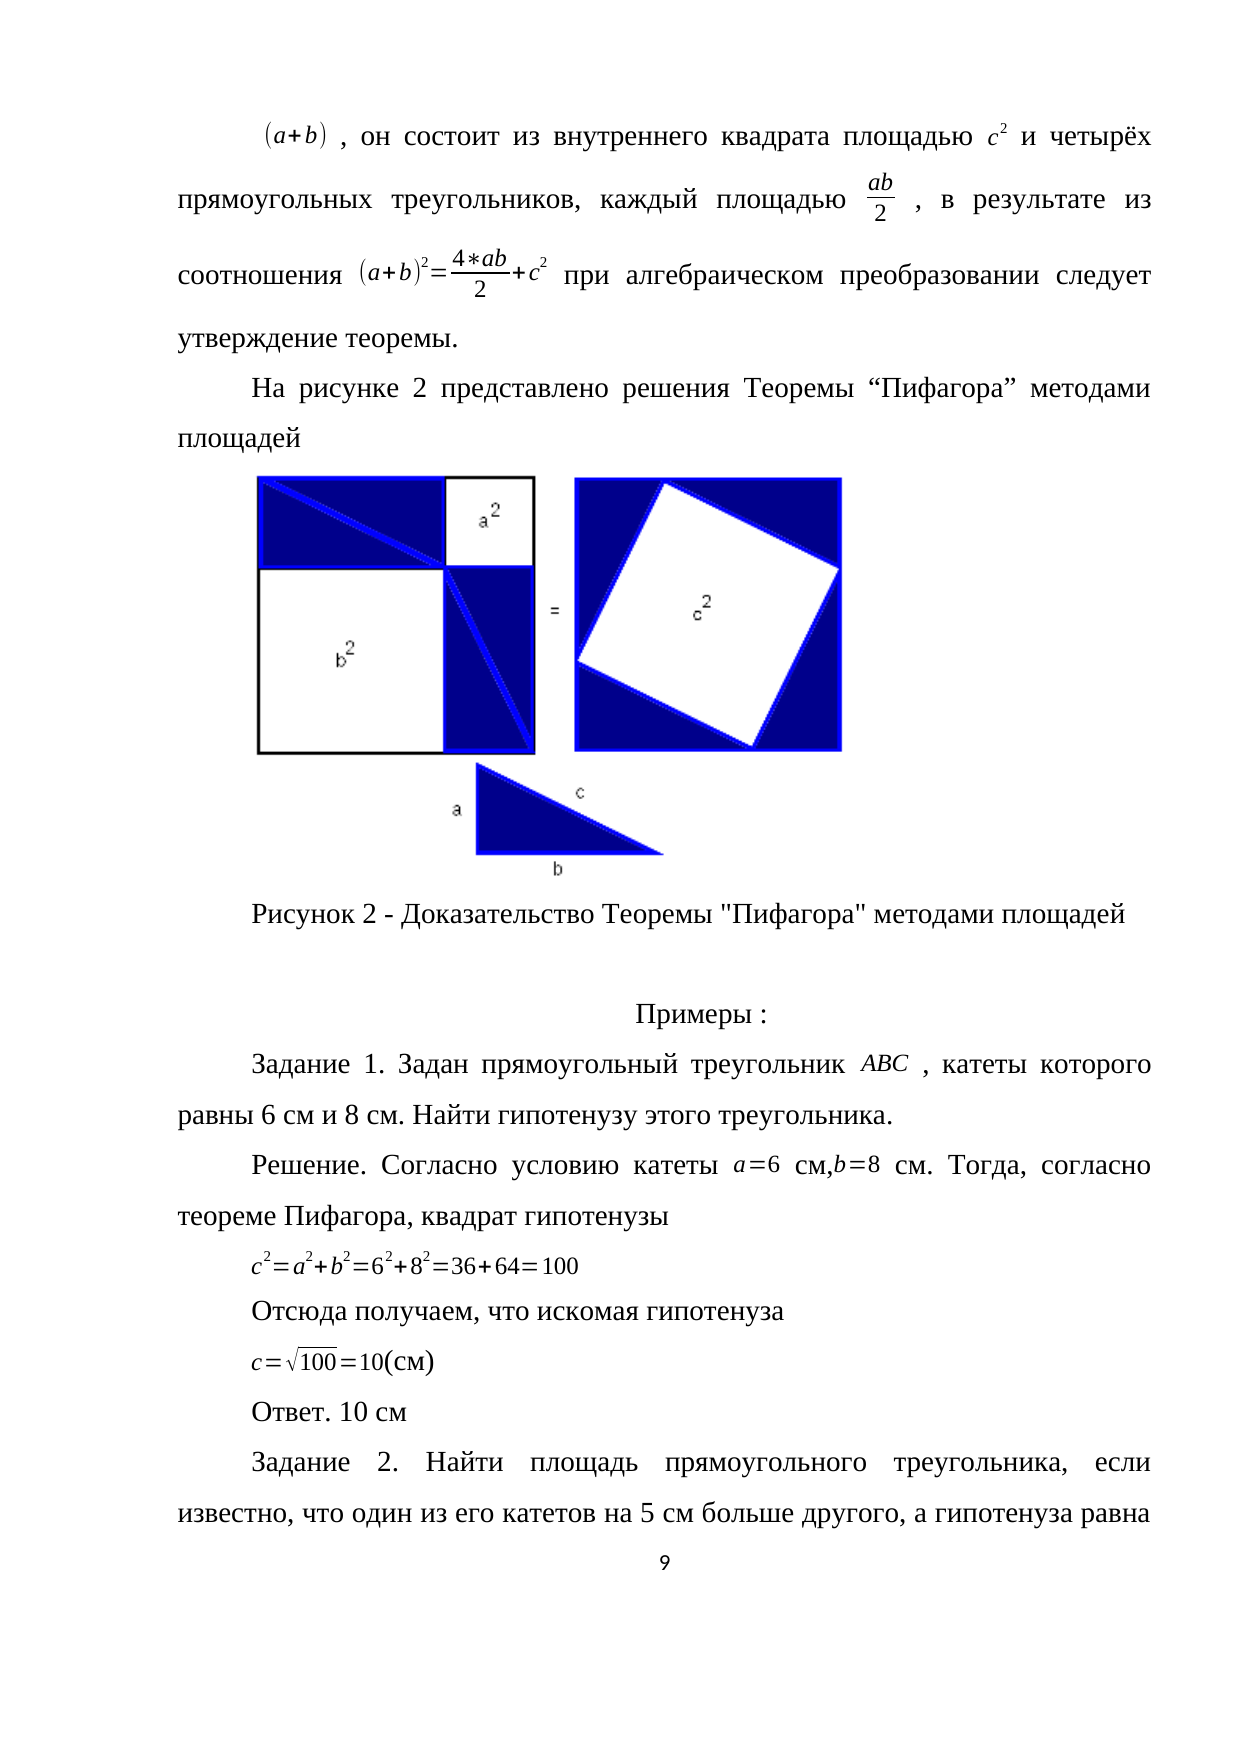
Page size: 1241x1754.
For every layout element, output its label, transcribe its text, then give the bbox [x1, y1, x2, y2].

text Ответ. 10 см [177, 1394, 1152, 1428]
text Решение. Согласно условию катеты см, см. Тогда, согласно теореме Пифагора, квадрат гипотенузы [177, 1147, 1152, 1231]
text На рисунке 2 представлено решения Теоремы “Пифагора” методами площадей [177, 370, 1152, 454]
text Отсюда получаем, что искомая гипотенуза [177, 1293, 1152, 1327]
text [177, 1444, 1152, 1528]
picture [251, 470, 850, 882]
text Примеры : [177, 996, 1152, 1030]
text (см) [177, 1343, 1152, 1377]
text Задание 1. Задан прямоугольный треугольник , катеты которого равны 6 см и 8 см. Найти гипотенузу этого треугольника. [177, 1047, 1152, 1131]
text , он состоит из внутреннего квадрата площадью и четырёх прямоугольных треугольников, каждый площадью , в результате из соотношения при алгебраическом преобразовании следует утверждение теоремы. [177, 118, 1152, 353]
text Рисунок 2 - Доказательство Теоремы "Пифагора" методами площадей [177, 896, 1152, 929]
